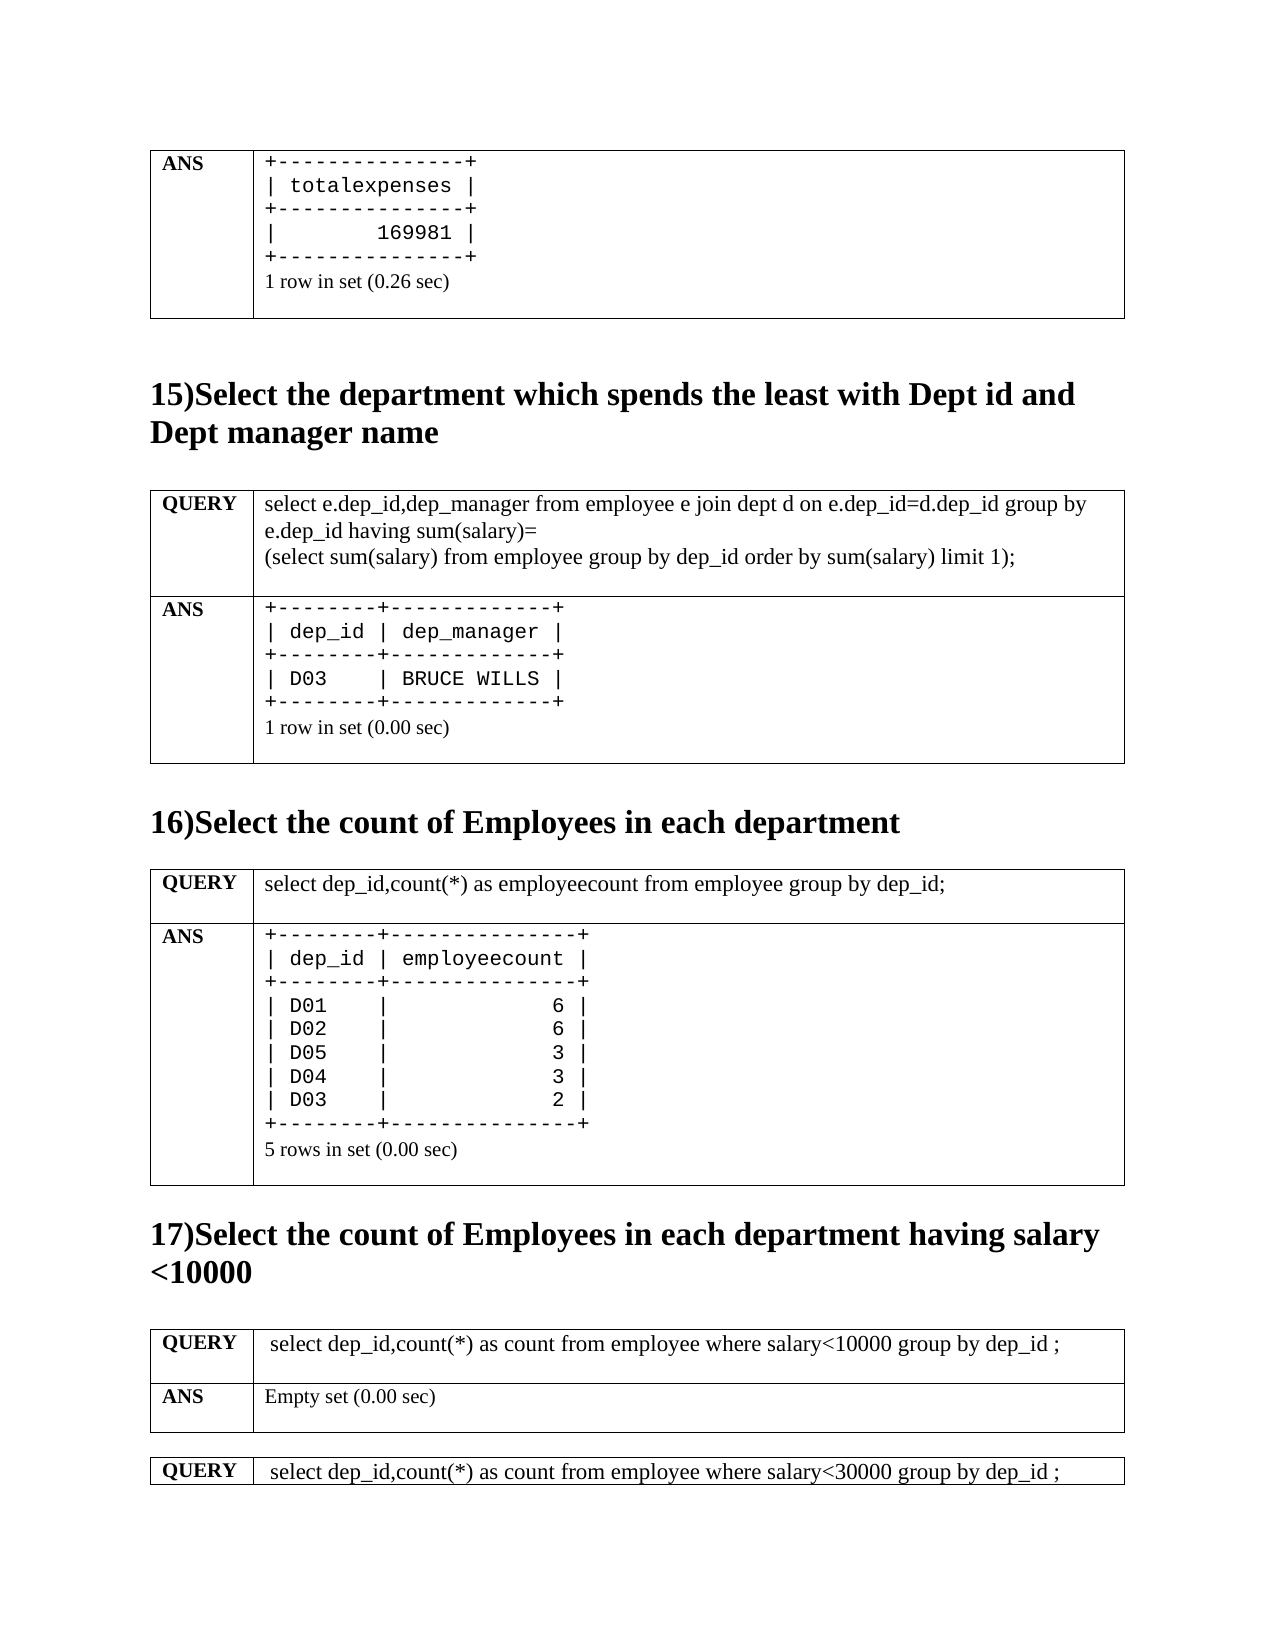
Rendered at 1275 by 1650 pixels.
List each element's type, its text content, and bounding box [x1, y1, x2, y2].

table_cell ANS [151, 924, 253, 1185]
table_header QUERY [151, 1330, 253, 1383]
text 15)Select the department which spends the least with Dept id and Dept manager name [150, 374, 1125, 451]
table_cell Empty set (0.00 sec) [254, 1384, 1124, 1432]
table_header select e.dep_id,dep_manager from employee e join dept d on e.dep_id=d.dep_id group by e.dep_id having sum(salary)= (select sum(salary) from employee group by dep_id order by sum(salary) limit 1); [254, 491, 1124, 596]
table_cell ANS [151, 597, 253, 763]
table_header QUERY [151, 1458, 253, 1484]
table_cell +--------+-------------+ | dep_id | dep_manager | +--------+-------------+ | D03 | BRUCE WILLS | +--------+-------------+ 1 row in set (0.00 sec) [254, 597, 1124, 763]
table_cell +---------------+ | totalexpenses | +---------------+ | 169981 | +---------------+ 1 row in set (0.26 sec) [254, 151, 1124, 317]
table_header select dep_id,count(*) as employeecount from employee group by dep_id; [254, 870, 1124, 923]
table_cell ANS [151, 151, 253, 317]
table_header QUERY [151, 870, 253, 923]
text 17)Select the count of Employees in each department having salary <10000 [150, 1214, 1125, 1291]
table_cell ANS [151, 1384, 253, 1432]
text 16)Select the count of Employees in each department [150, 803, 1125, 841]
table_header QUERY [151, 491, 253, 596]
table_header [254, 1458, 1124, 1484]
table_cell +--------+---------------+ | dep_id | employeecount | +--------+---------------+ | D01 | 6 | | D02 | 6 | | D05 | 3 | | D04 | 3 | | D03 | 2 | +--------+---------------+ 5 rows in set (0.00 sec) [254, 924, 1124, 1185]
table_header select dep_id,count(*) as count from employee where salary<10000 group by dep_id ; [254, 1330, 1124, 1383]
